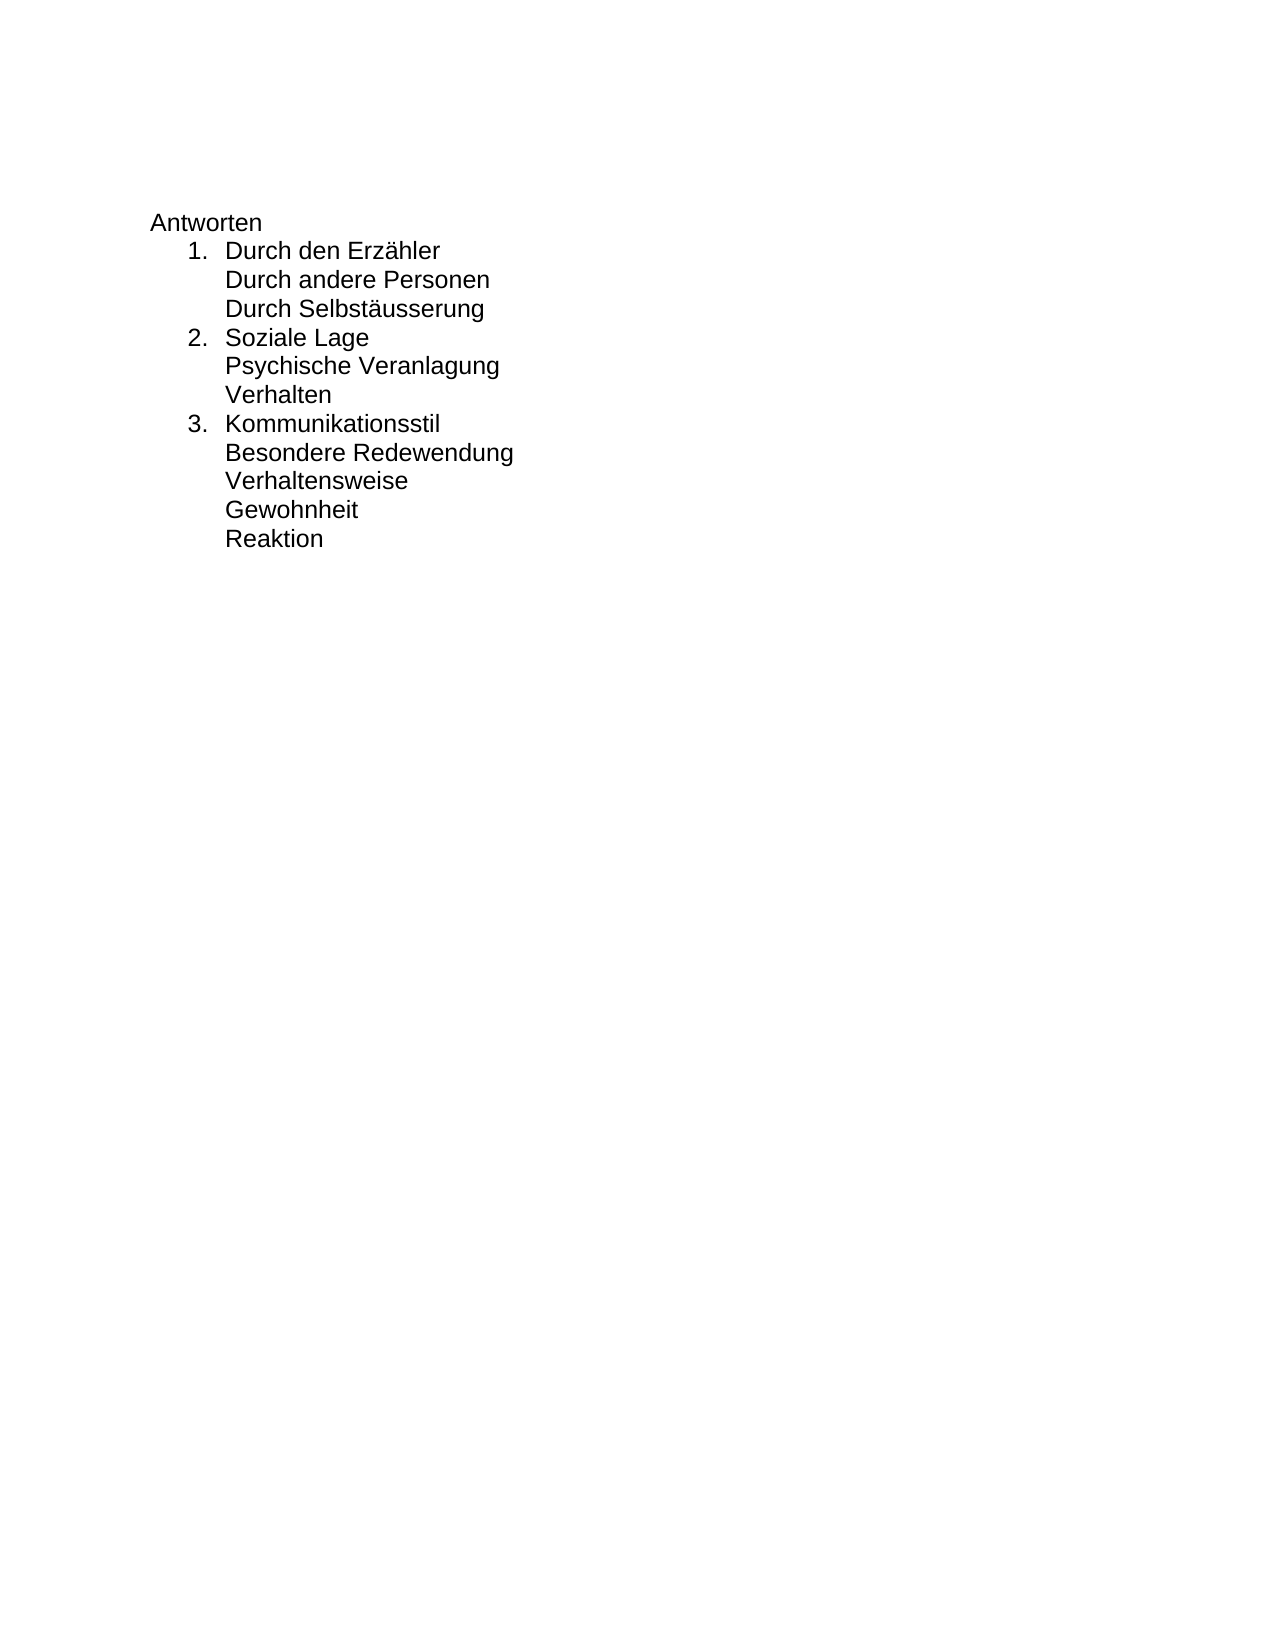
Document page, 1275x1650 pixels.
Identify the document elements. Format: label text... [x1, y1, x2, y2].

list Durch Selbstäusserung [225, 294, 1125, 322]
list Reaktion [225, 524, 1125, 552]
list Gewohnheit [225, 495, 1125, 524]
list Besondere Redewendung [225, 437, 1125, 466]
list Verhalten [225, 380, 1125, 409]
list Durch andere Personen [225, 265, 1125, 294]
list Durch den Erzähler [187, 236, 1125, 265]
text Antworten [150, 207, 1125, 236]
list Kommunikationsstil [187, 409, 1125, 437]
list Psychische Veranlagung [225, 351, 1125, 380]
list Verhaltensweise [225, 466, 1125, 495]
list Soziale Lage [187, 322, 1125, 351]
